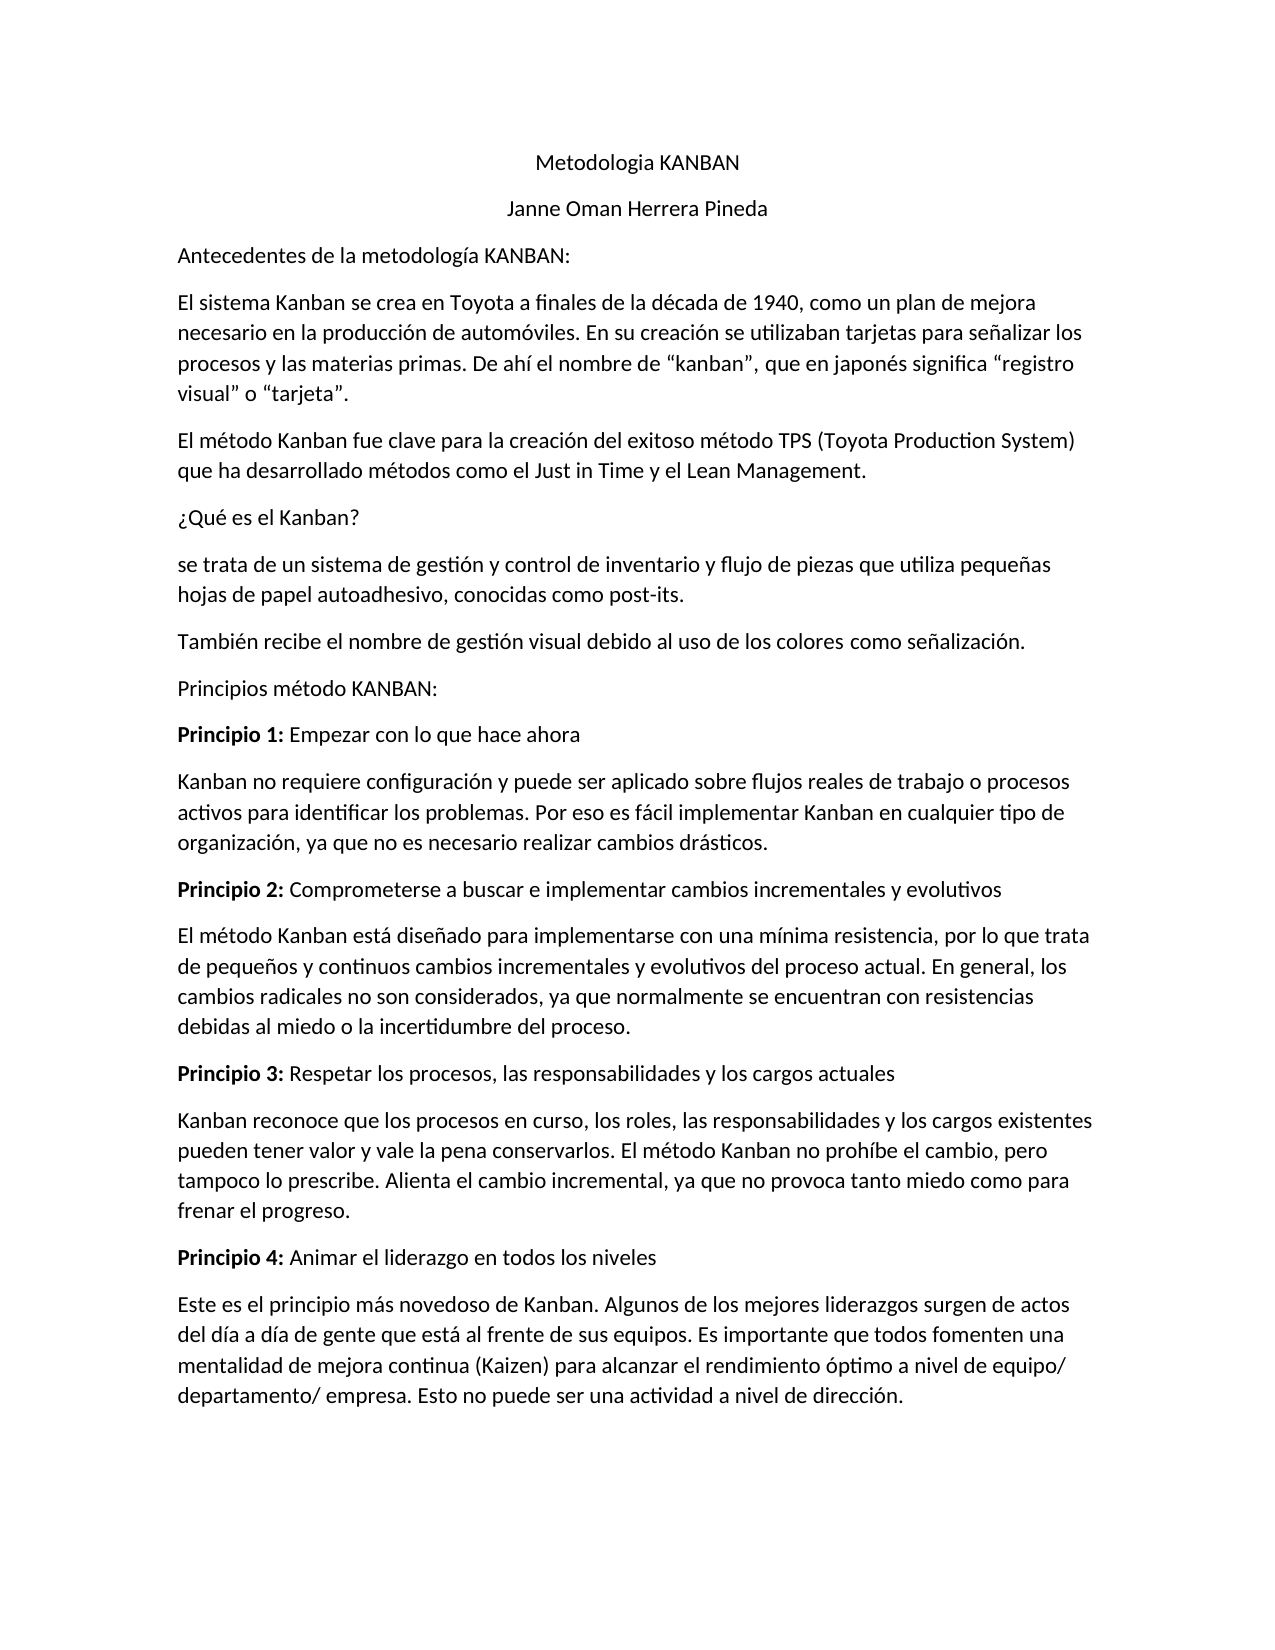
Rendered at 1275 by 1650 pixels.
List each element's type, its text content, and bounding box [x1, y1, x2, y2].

text El método Kanban está diseñado para implementarse con una mínima resistencia, por lo que trata de pequeños y continuos cambios incrementales y evolutivos del proceso actual. En general, los cambios radicales no son considerados, ya que normalmente se encuentran con resistencias debidas al miedo o la incertidumbre del proceso. [177, 922, 1098, 1040]
text Principio 1: Empezar con lo que hace ahora [177, 721, 1098, 748]
text Metodologia KANBAN [177, 148, 1098, 176]
text Principio 3: Respetar los procesos, las responsabilidades y los cargos actuales [177, 1059, 1098, 1087]
text Janne Oman Herrera Pineda [177, 194, 1098, 222]
text El sistema Kanban se crea en Toyota a finales de la década de 1940, como un plan de mejora necesario en la producción de automóviles. En su creación se utilizaban tarjetas para señalizar los procesos y las materias primas. De ahí el nombre de “kanban”, que en japonés significa “registro visual” o “tarjeta”. [177, 288, 1098, 407]
text Antecedentes de la metodología KANBAN: [177, 241, 1098, 269]
text se trata de un sistema de gestión y control de inventario y flujo de piezas que utiliza pequeñas hojas de papel autoadhesivo, conocidas como post-its. [177, 550, 1098, 608]
text El método Kanban fue clave para la creación del exitoso método TPS (Toyota Production System) que ha desarrollado métodos como el Just in Time y el Lean Management. [177, 426, 1098, 484]
text Principio 4: Animar el liderazgo en todos los niveles [177, 1243, 1098, 1271]
text Este es el principio más novedoso de Kanban. Algunos de los mejores liderazgos surgen de actos del día a día de gente que está al frente de sus equipos. Es importante que todos fomenten una mentalidad de mejora continua (Kaizen) para alcanzar el rendimiento óptimo a nivel de equipo/ departamento/ empresa. Esto no puede ser una actividad a nivel de dirección. [177, 1290, 1098, 1409]
text Kanban no requiere configuración y puede ser aplicado sobre flujos reales de trabajo o procesos activos para identificar los problemas. Por eso es fácil implementar Kanban en cualquier tipo de organización, ya que no es necesario realizar cambios drásticos. [177, 767, 1098, 856]
text Principio 2: Comprometerse a buscar e implementar cambios incrementales y evolutivos [177, 875, 1098, 903]
text Principios método KANBAN: [177, 674, 1098, 702]
text ¿Qué es el Kanban? [177, 503, 1098, 531]
text Kanban reconoce que los procesos en curso, los roles, las responsabilidades y los cargos existentes pueden tener valor y vale la pena conservarlos. El método Kanban no prohíbe el cambio, pero tampoco lo prescribe. Alienta el cambio incremental, ya que no provoca tanto miedo como para frenar el progreso. [177, 1106, 1098, 1224]
text También recibe el nombre de gestión visual debido al uso de los colores como señalización. [177, 627, 1098, 655]
